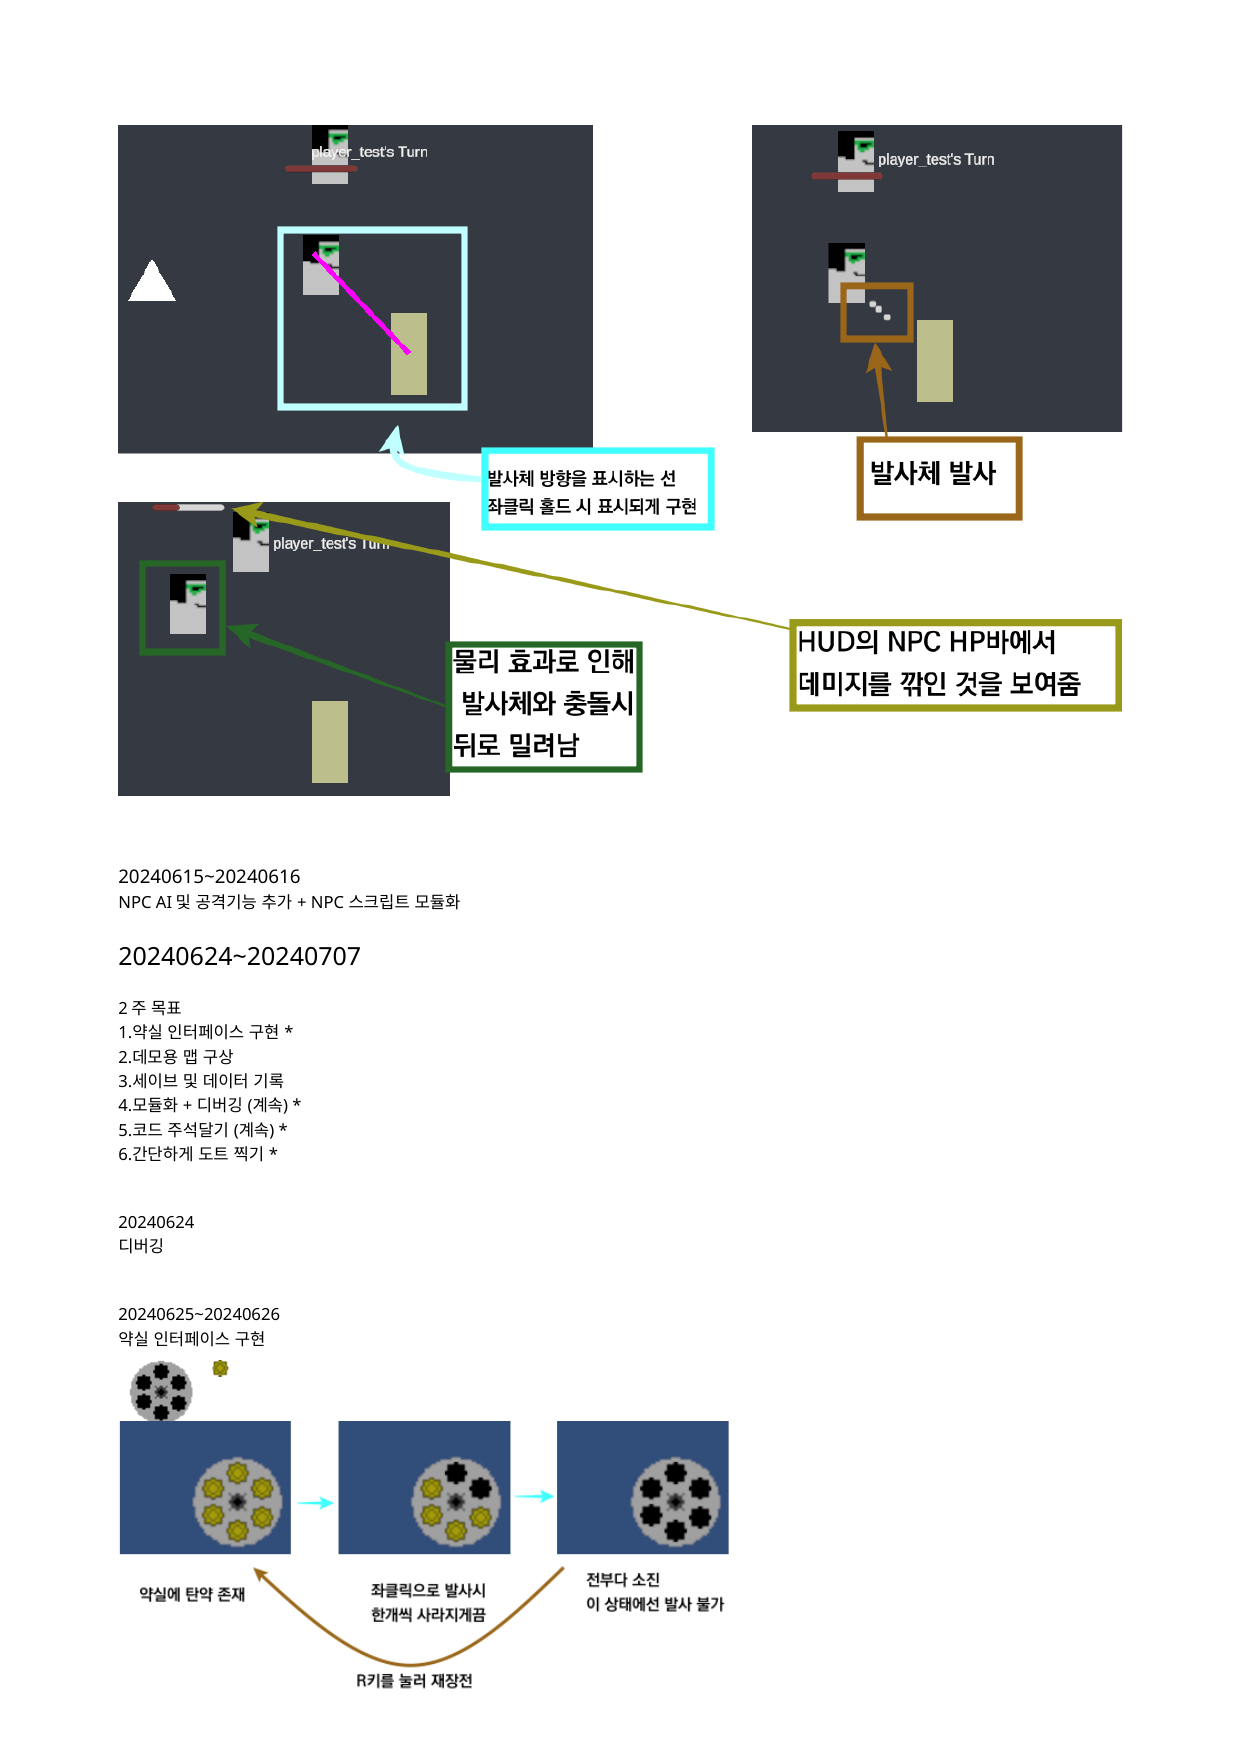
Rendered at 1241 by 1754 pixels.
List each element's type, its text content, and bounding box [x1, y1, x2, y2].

text 20240615~20240616 [118, 863, 1122, 889]
text 20240624 [118, 1211, 1122, 1233]
picture [212, 1360, 229, 1377]
text 6.간단하게 도트 찍기 * [118, 1141, 1122, 1165]
text 20240625~20240626 [118, 1303, 1122, 1326]
text 5.코드 주석달기 (계속) * [118, 1117, 1122, 1141]
text 디버깅 [118, 1233, 1122, 1257]
text 2.데모용 맵 구상 [118, 1044, 1122, 1068]
text 1.약실 인터페이스 구현 * [118, 1019, 1122, 1044]
picture [119, 1353, 729, 1754]
text NPC AI및 공격기능 추가 + NPC 스크립트 모듈화 [118, 889, 1122, 913]
text 4.모듈화 + 디버깅 (계속) * [118, 1092, 1122, 1117]
text 3.세이브 및 데이터 기록 [118, 1068, 1122, 1092]
text 약실 인터페이스 구현 [118, 1326, 1122, 1350]
picture [118, 125, 1123, 796]
text 20240624~20240707 [118, 938, 1122, 973]
text 2주 목표 [118, 995, 1122, 1019]
